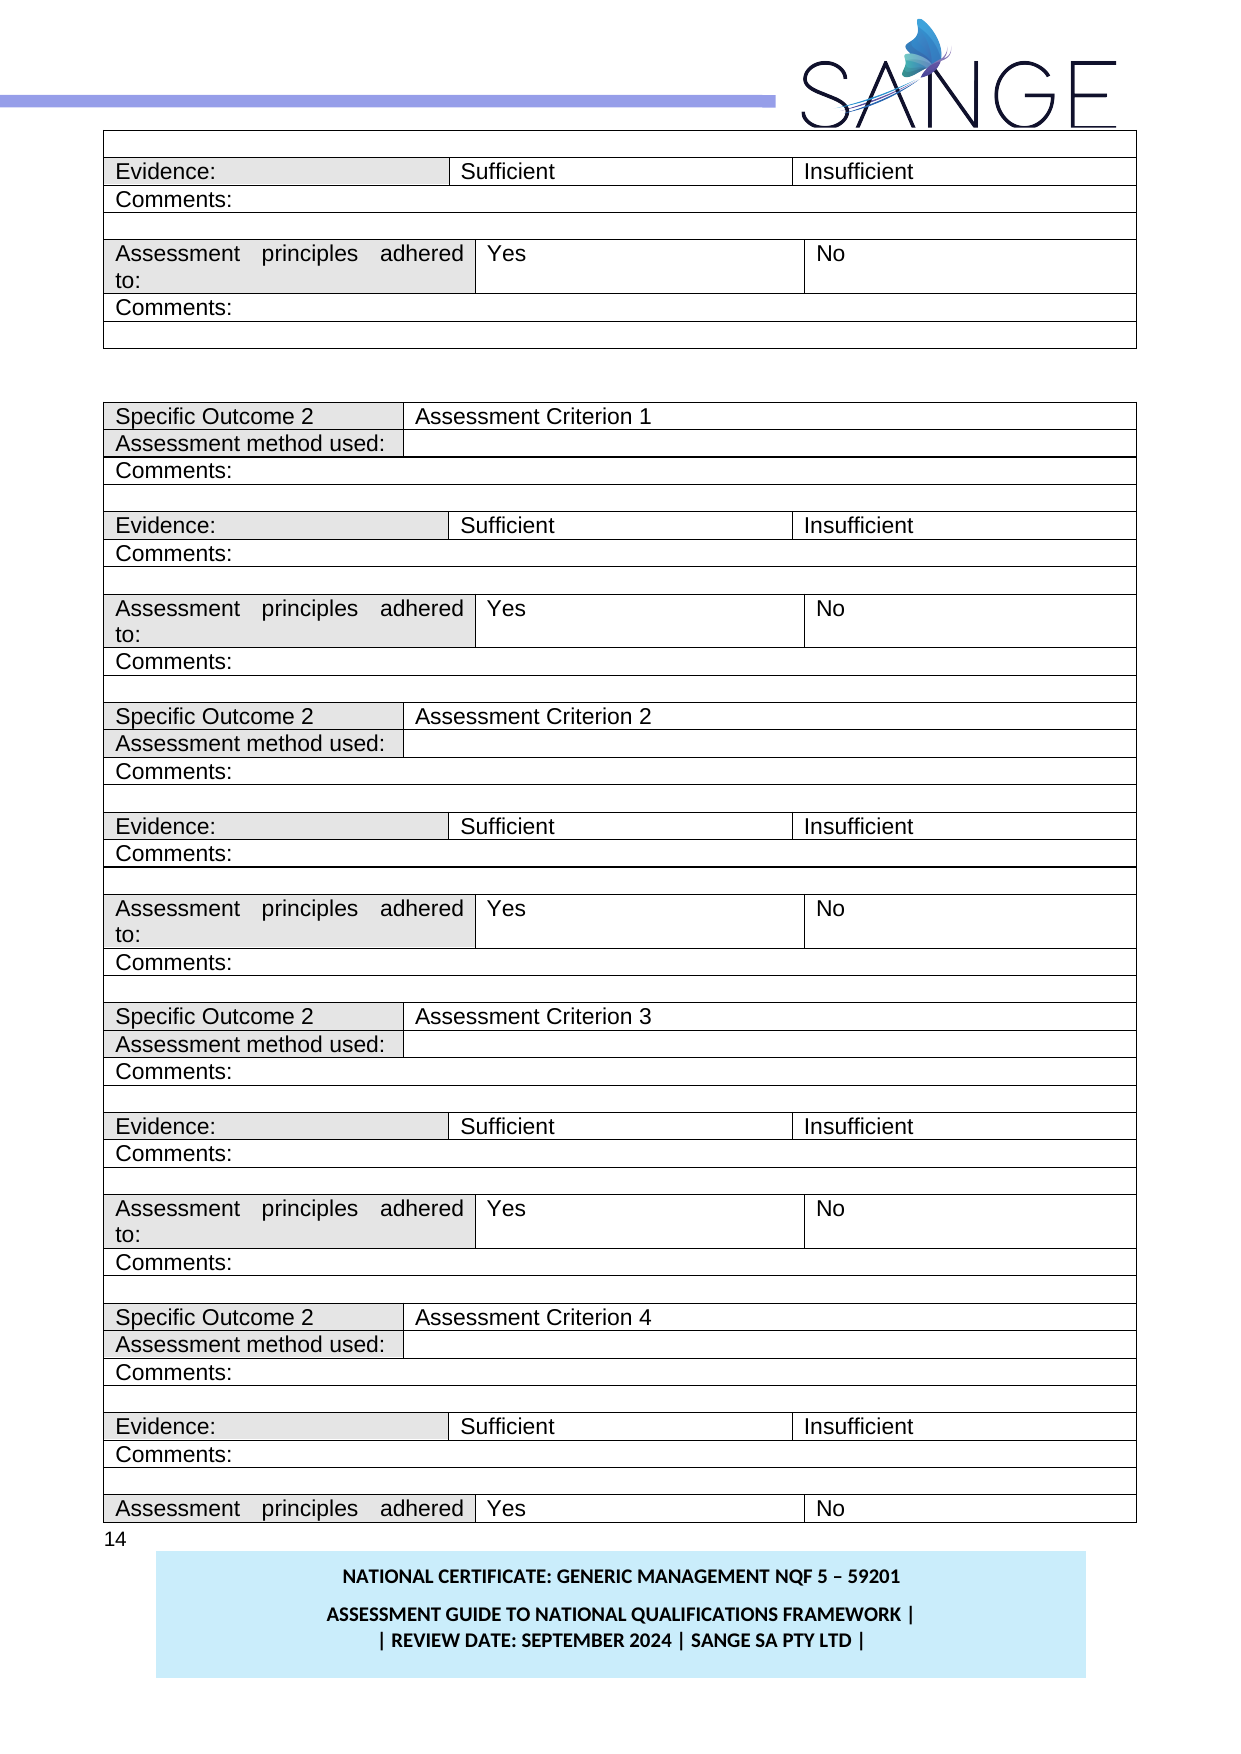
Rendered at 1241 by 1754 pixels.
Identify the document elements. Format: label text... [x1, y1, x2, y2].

table_cell Sufficient [449, 1113, 792, 1139]
table_cell Assessment principles adhered to: [104, 240, 475, 293]
table_cell Comments: [104, 1058, 1136, 1084]
table_header Assessment Criterion 1 [404, 403, 1136, 429]
table_cell Assessment Criterion 2 [404, 703, 1136, 729]
table_cell Sufficient [449, 813, 792, 839]
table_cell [104, 1495, 475, 1522]
table_cell Assessment principles adhered to: [104, 595, 475, 647]
table_cell Comments: [104, 949, 1136, 975]
table_cell [104, 1386, 1136, 1412]
table_cell [104, 1168, 1136, 1194]
table_cell Yes [476, 1495, 804, 1522]
table_cell No [805, 595, 1136, 647]
table_cell [404, 430, 1136, 456]
table_cell [104, 868, 1136, 894]
table_cell Comments: [104, 186, 1136, 212]
table_cell Comments: [104, 1441, 1136, 1467]
table_cell Evidence: [104, 813, 448, 839]
table_cell [104, 785, 1136, 812]
table_cell Comments: [104, 458, 1136, 484]
table_cell Assessment principles adhered to: [104, 895, 475, 947]
table_cell No [805, 1495, 1136, 1522]
table_cell Comments: [104, 1359, 1136, 1385]
table_cell Comments: [104, 1140, 1136, 1167]
table_cell Evidence: [104, 1413, 448, 1439]
table_cell Insufficient [793, 512, 1136, 539]
table_cell Comments: [104, 840, 1136, 866]
table_cell Evidence: [104, 158, 449, 184]
table_cell Comments: [104, 540, 1136, 566]
table_cell Yes [476, 1195, 804, 1248]
table_cell [404, 1331, 1136, 1357]
table_cell Assessment method used: [104, 730, 403, 757]
table_cell No [805, 240, 1136, 293]
table_cell [104, 322, 1136, 348]
table_cell Insufficient [793, 158, 1136, 184]
table_header Specific Outcome 2 [104, 403, 403, 429]
table_cell Yes [476, 595, 804, 647]
table_cell Specific Outcome 2 [104, 703, 403, 729]
table_cell [104, 131, 1136, 157]
table_cell Sufficient [449, 512, 792, 539]
table_cell Assessment principles adhered to: [104, 1195, 475, 1248]
table_cell Assessment method used: [104, 1331, 403, 1357]
table_cell Specific Outcome 2 [104, 1003, 403, 1030]
table_cell [104, 1276, 1136, 1303]
table_cell Assessment Criterion 4 [404, 1304, 1136, 1330]
table_cell Sufficient [450, 158, 792, 184]
table_cell Yes [476, 240, 804, 293]
table_cell Assessment method used: [104, 430, 403, 456]
table_cell Insufficient [793, 1413, 1136, 1439]
table_cell Yes [476, 895, 804, 947]
table_cell Comments: [104, 1249, 1136, 1275]
table_cell Sufficient [449, 1413, 792, 1439]
table_cell Evidence: [104, 512, 448, 539]
table_cell No [805, 1195, 1136, 1248]
table_cell Insufficient [793, 813, 1136, 839]
table_cell Evidence: [104, 1113, 448, 1139]
table_cell [404, 1031, 1136, 1057]
table_cell [104, 567, 1136, 593]
table_cell [104, 213, 1136, 239]
table_cell Comments: [104, 294, 1136, 321]
table_cell [104, 976, 1136, 1002]
table_cell Comments: [104, 758, 1136, 784]
table_cell Comments: [104, 648, 1136, 674]
table_cell [104, 1086, 1136, 1112]
table_cell Insufficient [793, 1113, 1136, 1139]
table_cell [104, 485, 1136, 511]
table_cell No [805, 895, 1136, 947]
picture [801, 18, 1116, 128]
table_cell [104, 1468, 1136, 1494]
table_cell Assessment Criterion 3 [404, 1003, 1136, 1030]
table_cell [404, 730, 1136, 757]
table_cell [104, 676, 1136, 702]
table_cell Assessment method used: [104, 1031, 403, 1057]
table_cell Specific Outcome 2 [104, 1304, 403, 1330]
